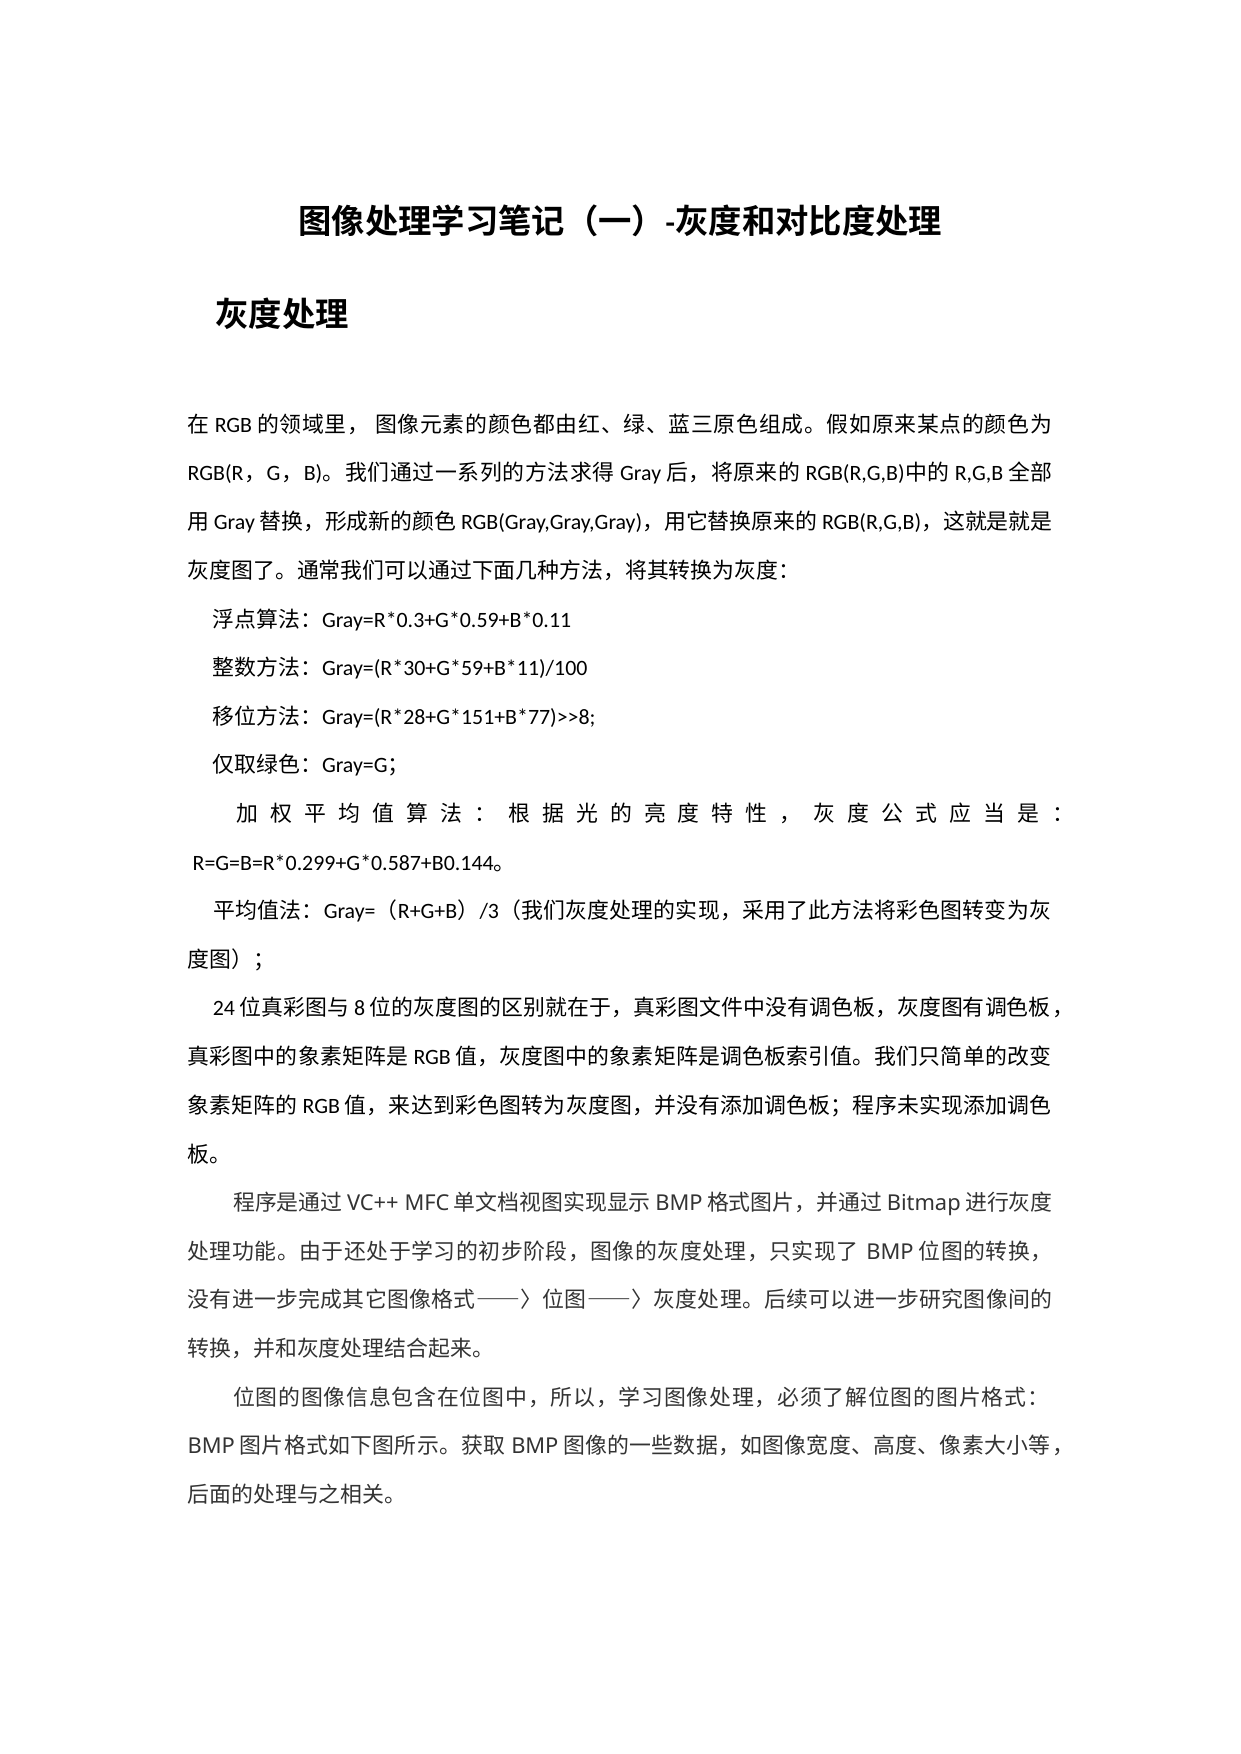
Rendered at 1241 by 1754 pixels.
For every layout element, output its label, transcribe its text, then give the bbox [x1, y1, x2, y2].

text 在RGB的领域里， 图像元素的颜色都由红、绿、蓝三原色组成。假如原来某点的颜色为RGB(R，G，B)。我们通过一系列的方法求得Gray后，将原来的RGB(R,G,B)中的R,G,B全部用Gray替换，形成新的颜色RGB(Gray,Gray,Gray)，用它替换原来的RGB(R,G,B)，这就是就是灰度图了。通常我们可以通过下面几种方法，将其转换为灰度： 浮点算法：Gray=R*0.3+G*0.59+B*0.11 整数方法：Gray=(R*30+G*59+B*11)/100 移位方法：Gray=(R*28+G*151+B*77)>>8; [187, 406, 1053, 731]
text 程序是通过VC++ MFC单文档视图实现显示BMP格式图片，并通过Bitmap进行灰度处理功能。由于还处于学习的初步阶段，图像的灰度处理，只实现了BMP位图的转换，没有进一步完成其它图像格式——〉位图——〉灰度处理。后续可以进一步研究图像间的转换，并和灰度处理结合起来。 [187, 1184, 1053, 1363]
text 平均值法：Gray=（R+G+B）/3（我们灰度处理的实现，采用了此方法将彩色图转变为灰度图）； 24位真彩图与8位的灰度图的区别就在于，真彩图文件中没有调色板，灰度图有调色板，真彩图中的象素矩阵是RGB值，灰度图中的象素矩阵是调色板索引值。我们只简单的改变象素矩阵的RGB值，来达到彩色图转为灰度图，并没有添加调色板；程序未实现添加调色板。 [187, 892, 1053, 1169]
text 位图的图像信息包含在位图中，所以，学习图像处理，必须了解位图的图片格式：BMP图片格式如下图所示。获取BMP图像的一些数据，如图像宽度、高度、像素大小等，后面的处理与之相关。 [187, 1379, 1053, 1509]
subtitle 灰度处理 [187, 279, 1053, 344]
text 加权平均值算法：根据光的亮度特性，灰度公式应当是： R=G=B=R*0.299+G*0.587+B0.144。 [187, 795, 1053, 877]
text 仅取绿色：Gray=G； [187, 747, 1053, 779]
title 图像处理学习笔记（一）-灰度和对比度处理 [187, 187, 1053, 252]
